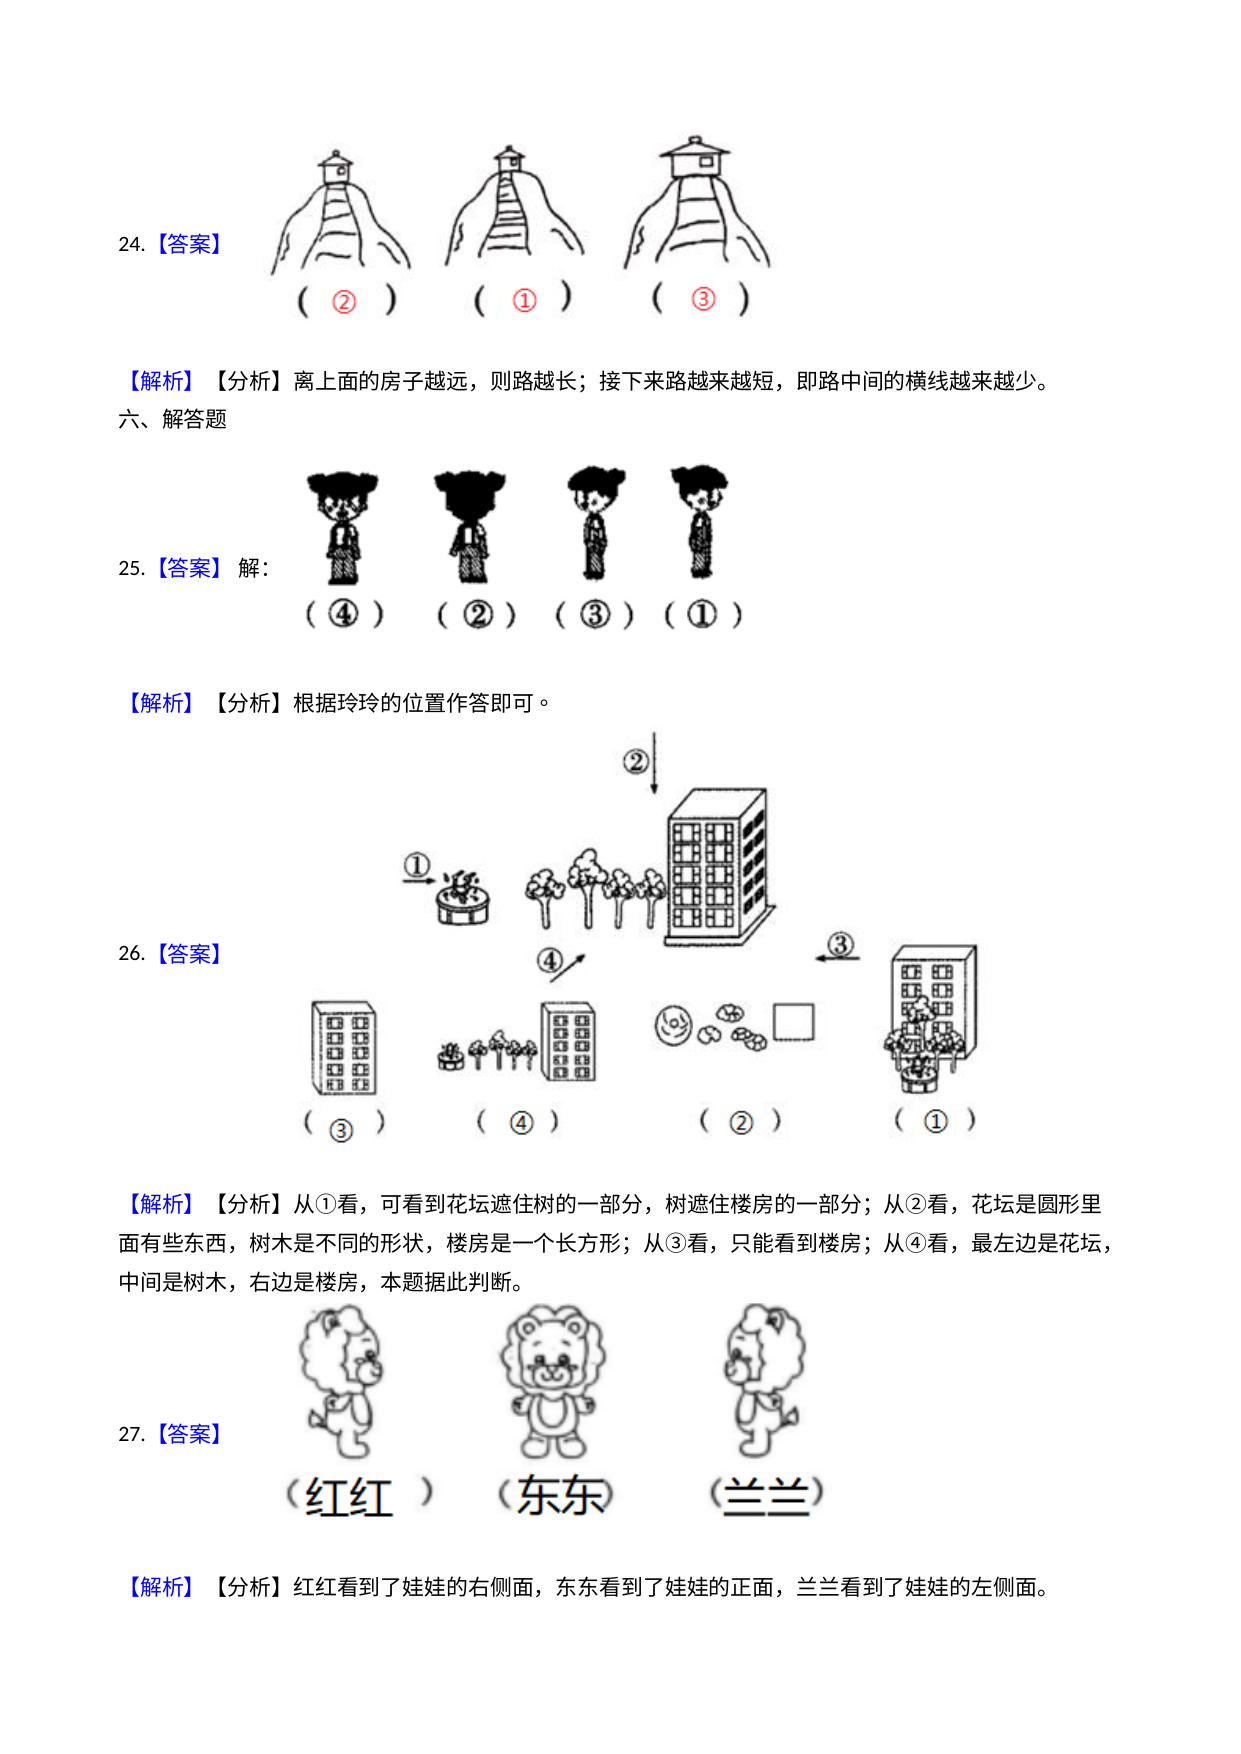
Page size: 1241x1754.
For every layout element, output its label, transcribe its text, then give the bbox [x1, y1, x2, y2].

picture [238, 1303, 853, 1537]
text 【解析】【分析】红红看到了娃娃的右侧面，东东看到了娃娃的正面，兰兰看到了娃娃的左侧面。 [118, 1569, 1122, 1602]
picture [238, 725, 1032, 1160]
picture [238, 129, 781, 339]
picture [286, 453, 757, 644]
text 【解析】【分析】根据玲玲的位置作答即可。 [118, 687, 1122, 719]
text 【解析】【分析】从①看，可看到花坛遮住树的一部分，树遮住楼房的一部分；从②看，花坛是圆形里面有些东西，树木是不同的形状，楼房是一个长方形；从③看，只能看到楼房；从④看，最左边是花坛，中间是树木，右边是楼房，本题据此判断。 [118, 1187, 1122, 1297]
text 六、解答题[来源:Zxxk.Com] [118, 402, 1122, 434]
text 【解析】【分析】离上面的房子越远，则路越长；接下来路越来越短，即路中间的横线越来越少。 [118, 363, 1122, 396]
